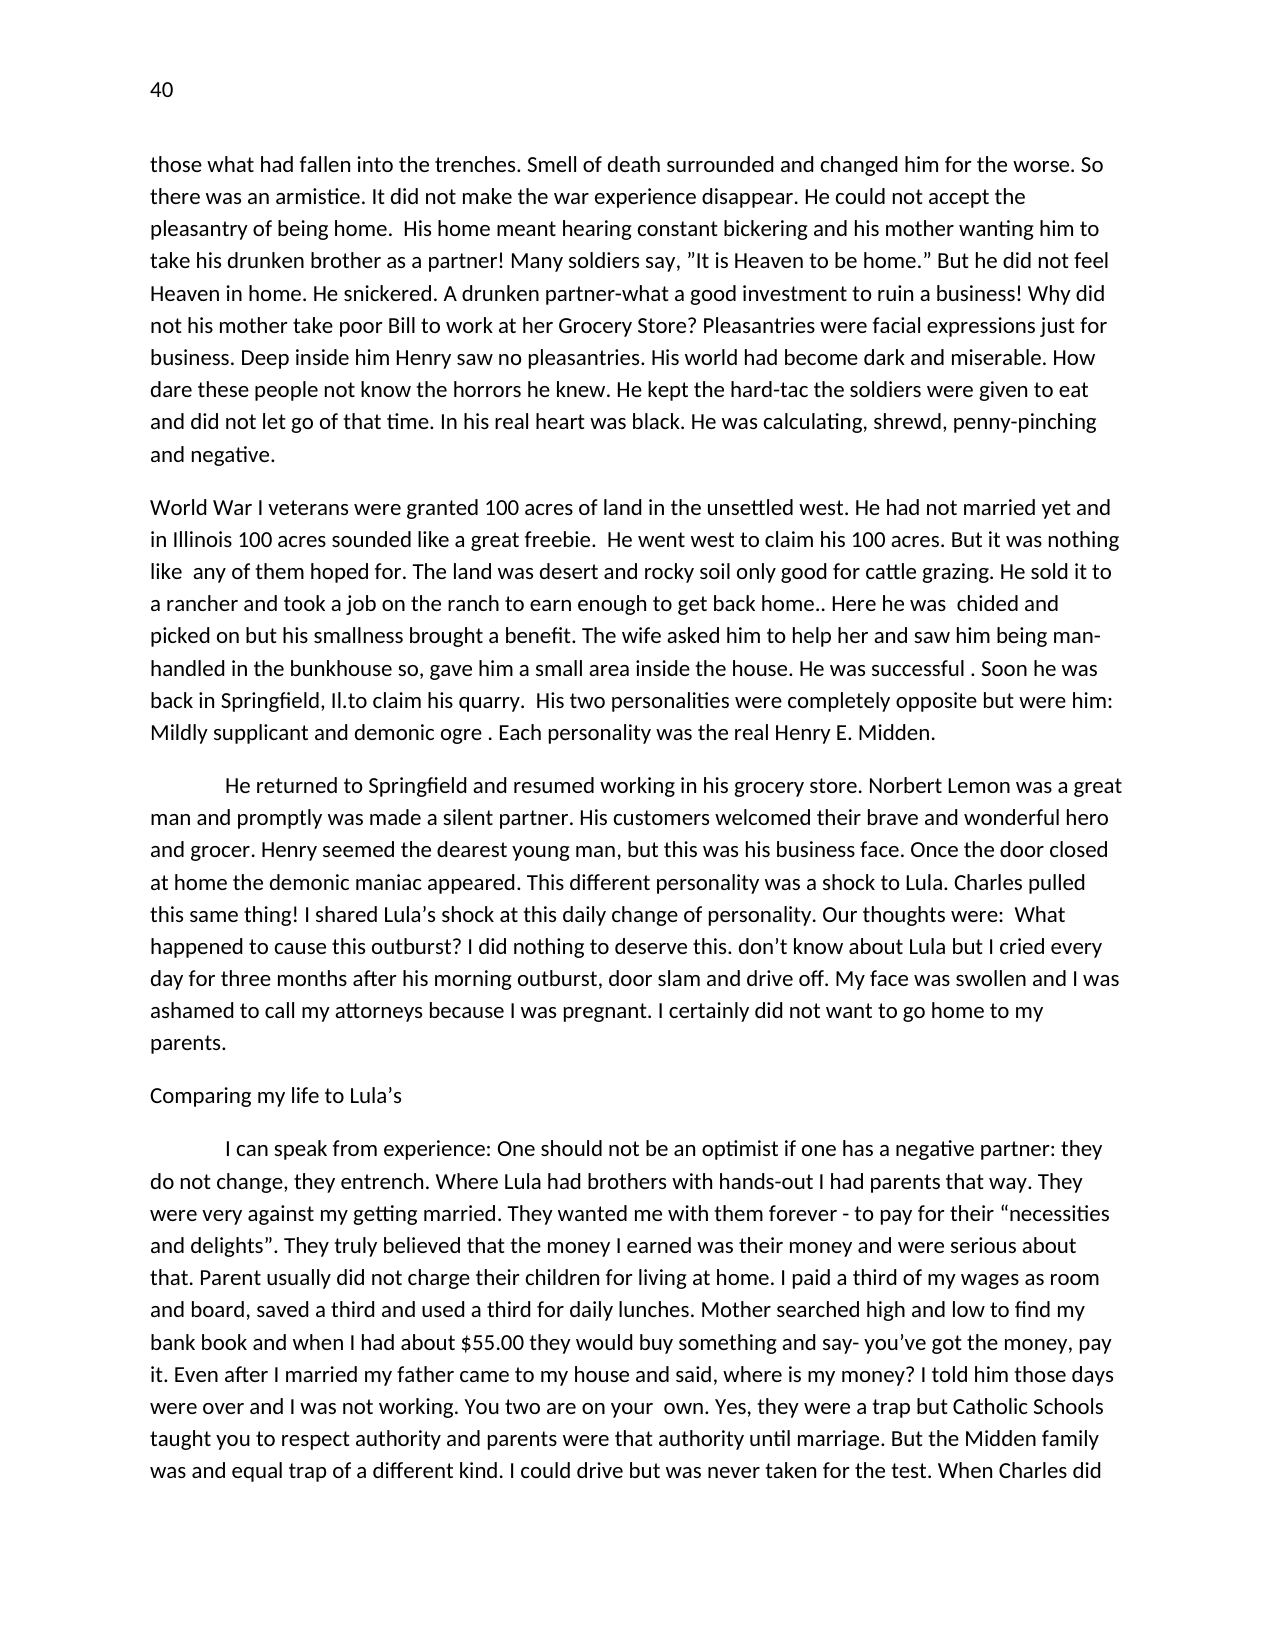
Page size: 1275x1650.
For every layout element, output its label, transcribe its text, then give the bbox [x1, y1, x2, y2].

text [150, 1134, 1125, 1484]
text Comparing my life to Lula’s [150, 1082, 1125, 1109]
text He returned to Springfield and resumed working in his grocery store. Norbert Lemon was a great man and promptly was made a silent partner. His customers welcomed their brave and wonderful hero and grocer. Henry seemed the dearest young man, but this was his business face. Once the door closed at home the demonic maniac appeared. This different personality was a shock to Lula. Charles pulled this same thing! I shared Lula’s shock at this daily change of personality. Our thoughts were: What happened to cause this outburst? I did nothing to deserve this. don’t know about Lula but I cried every day for three months after his morning outburst, door slam and drive off. My face was swollen and I was ashamed to call my attorneys because I was pregnant. I certainly did not want to go home to my parents. [150, 771, 1125, 1057]
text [150, 150, 1125, 468]
text World War I veterans were granted 100 acres of land in the unsettled west. He had not married yet and in Illinois 100 acres sounded like a great freebie. He went west to claim his 100 acres. But it was nothing like any of them hoped for. The land was desert and rocky soil only good for cattle grazing. He sold it to a rancher and took a job on the ranch to earn enough to get back home.. Here he was chided and picked on but his smallness brought a benefit. The wife asked him to help her and saw him being man-handled in the bunkhouse so, gave him a small area inside the house. He was successful . Soon he was back in Springfield, Il.to claim his quarry. His two personalities were completely opposite but were him: Mildly supplicant and demonic ogre . Each personality was the real Henry E. Midden. [150, 493, 1125, 746]
